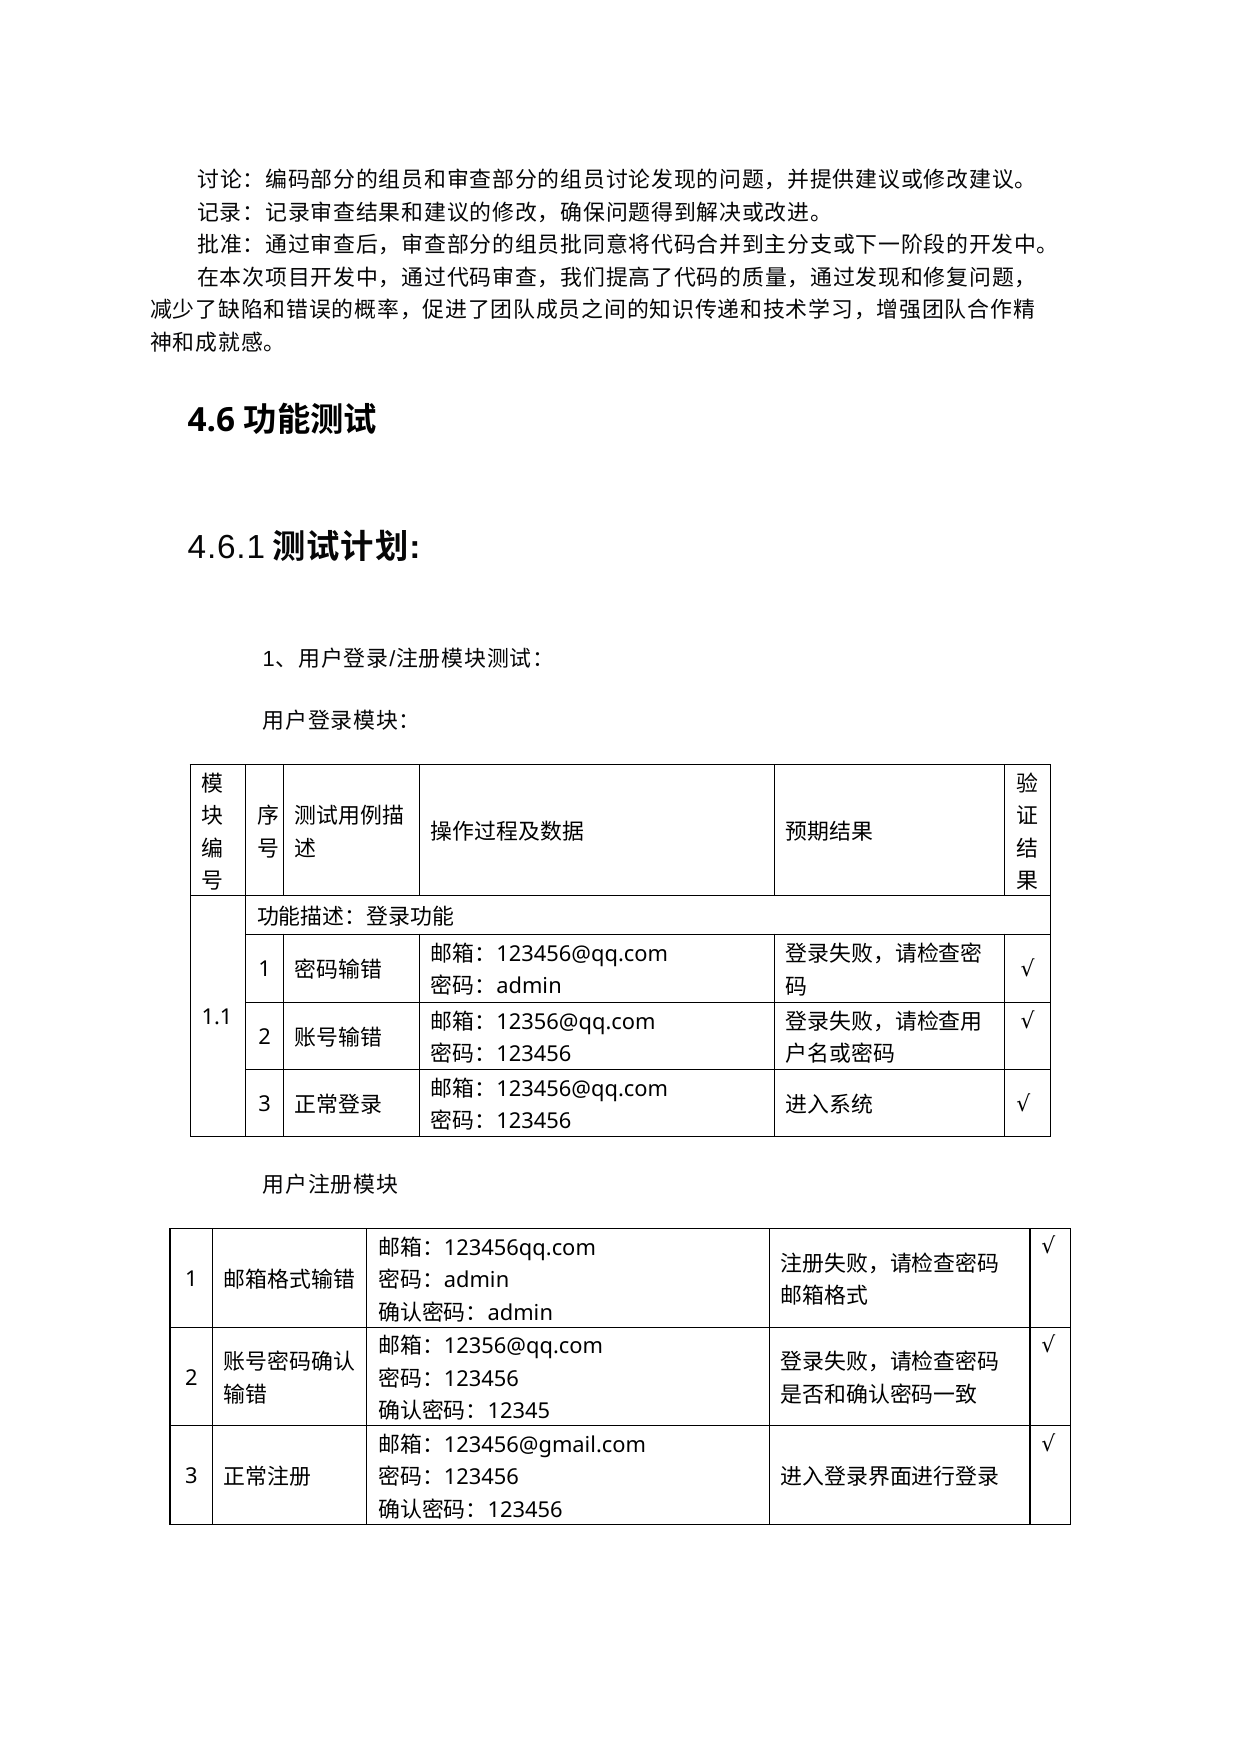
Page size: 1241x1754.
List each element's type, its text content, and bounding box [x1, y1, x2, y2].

table_cell 正常注册 [213, 1426, 366, 1524]
table_cell √ [1005, 1070, 1050, 1136]
table_cell 3 [171, 1426, 212, 1524]
table_cell 3 [246, 1070, 283, 1136]
table_header 1 [171, 1229, 212, 1327]
table_cell 邮箱：123456@gmail.com 密码：123456 确认密码：123456 [367, 1426, 769, 1524]
table_header 验证结果 [1005, 765, 1050, 895]
text 在本次项目开发中，通过代码审查，我们提高了代码的质量，通过发现和修复问题，减少了缺陷和错误的概率，促进了团队成员之间的知识传递和技术学习，增强团队合作精神和成就感。 [150, 259, 1053, 357]
table_cell 2 [171, 1328, 212, 1425]
subtitle 4.6 功能测试 [187, 384, 1053, 449]
table_cell 邮箱：123456@qq.com 密码：admin [420, 935, 774, 1002]
text 记录：记录审查结果和建议的修改，确保问题得到解决或改进。 [150, 194, 1053, 227]
table_cell 邮箱：12356@qq.com 密码：123456 确认密码：12345 [367, 1328, 769, 1425]
table_cell √ [1031, 1426, 1070, 1524]
table_header 序号 [246, 765, 283, 895]
table_header 模块 编号 [191, 765, 245, 895]
table_cell 进入登录界面进行登录 [770, 1426, 1029, 1524]
table_cell 2 [246, 1003, 283, 1069]
table_header 操作过程及数据 [420, 765, 774, 895]
text 批准：通过审查后，审查部分的组员批同意将代码合并到主分支或下一阶段的开发中。 [150, 227, 1053, 259]
table_header 测试用例描述 [284, 765, 419, 895]
table_cell 1 [246, 935, 283, 1002]
table_cell √ [1005, 935, 1050, 1002]
table_cell 功能描述：登录功能 [246, 896, 1050, 933]
subtitle 4.6.1测试计划: [187, 511, 1053, 576]
table_header 邮箱：123456qq.com 密码：admin 确认密码：admin [367, 1229, 769, 1327]
table_cell 密码输错 [284, 935, 419, 1002]
table_cell 账号输错 [284, 1003, 419, 1069]
table_cell 登录失败，请检查密码是否和确认密码一致 [770, 1328, 1029, 1425]
text 1、用户登录/注册模块测试： [262, 641, 1053, 673]
table_cell 登录失败，请检查用户名或密码 [775, 1003, 1004, 1069]
table_cell 1.1 [191, 896, 245, 1136]
table_header 预期结果 [775, 765, 1004, 895]
text 用户登录模块： [262, 702, 1053, 735]
table_cell √ [1005, 1003, 1050, 1069]
table_cell 邮箱：123456@qq.com 密码：123456 [420, 1070, 774, 1136]
text 用户注册模块 [262, 1166, 1053, 1199]
table_cell 邮箱：12356@qq.com 密码：123456 [420, 1003, 774, 1069]
table_cell 登录失败，请检查密码 [775, 935, 1004, 1002]
table_header 邮箱格式输错 [213, 1229, 366, 1327]
table_cell √ [1031, 1328, 1070, 1425]
text 讨论：编码部分的组员和审查部分的组员讨论发现的问题，并提供建议或修改建议。 [150, 162, 1053, 194]
table_cell 账号密码确认输错 [213, 1328, 366, 1425]
table_cell 进入系统 [775, 1070, 1004, 1136]
table_cell 正常登录 [284, 1070, 419, 1136]
table_header √ [1031, 1229, 1070, 1327]
table_header 注册失败，请检查密码邮箱格式 [770, 1229, 1029, 1327]
